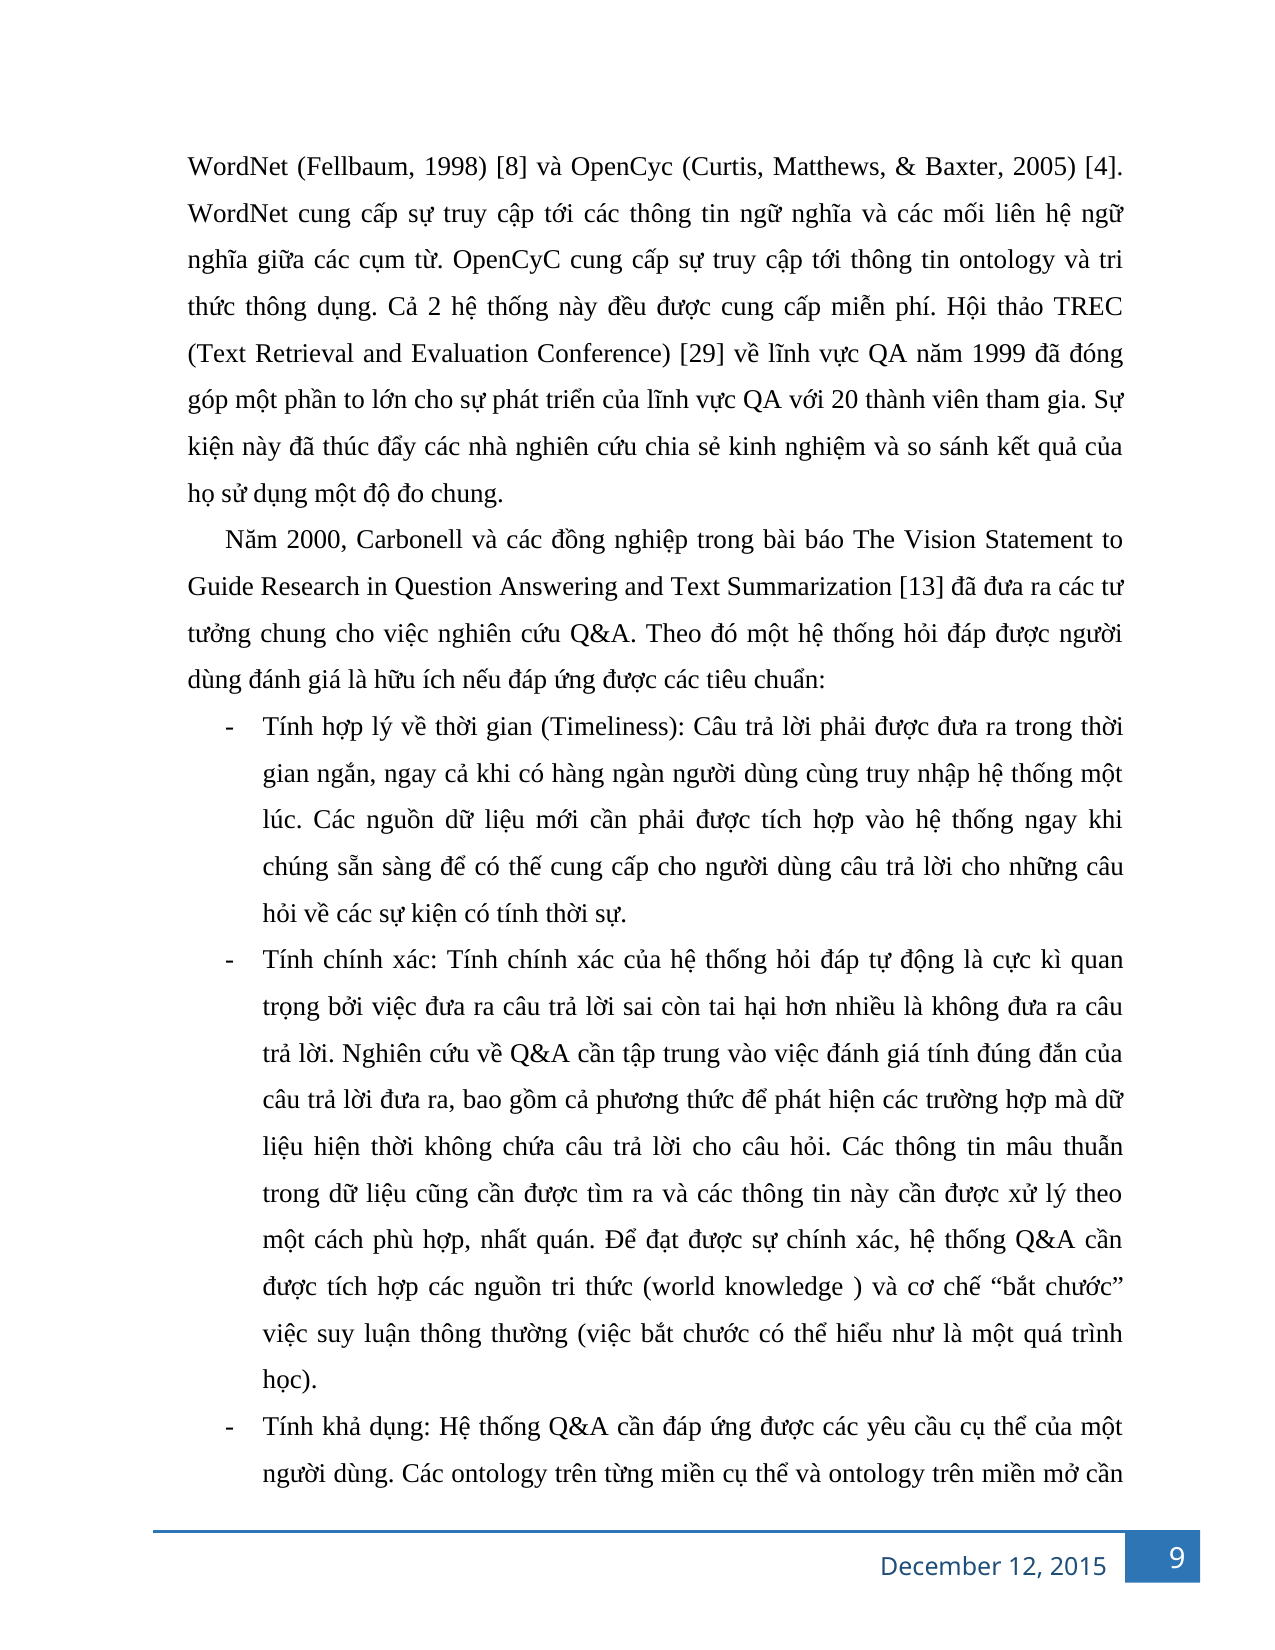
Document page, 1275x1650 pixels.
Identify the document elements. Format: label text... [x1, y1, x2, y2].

list Tính hợp lý về thời gian (Timeliness): Câu trả lời phải được đưa ra trong thời gian ngắn, ngay cả khi có hàng ngàn người dùng cùng truy nhập hệ thống một lúc. Các nguồn dữ liệu mới cần phải được tích hợp vào hệ thống ngay khi chúng sẵn sàng để có thế cung cấp cho người dùng câu trả lời cho những câu hỏi về các sự kiện có tính thời sự. [225, 710, 1125, 928]
list Tính chính xác: Tính chính xác của hệ thống hỏi đáp tự động là cực kì quan trọng bởi việc đưa ra câu trả lời sai còn tai hại hơn nhiều là không đưa ra câu trả lời. Nghiên cứu về Q&A cần tập trung vào việc đánh giá tính đúng đắn của câu trả lời đưa ra, bao gồm cả phương thức để phát hiện các trường hợp mà dữ liệu hiện thời không chứa câu trả lời cho câu hỏi. Các thông tin mâu thuẫn trong dữ liệu cũng cần được tìm ra và các thông tin này cần được xử lý theo một cách phù hợp, nhất quán. Để đạt được sự chính xác, hệ thống Q&A cần được tích hợp các nguồn tri thức (world knowledge ) và cơ chế “bắt chước” việc suy luận thông thường (việc bắt chước có thể hiểu như là một quá trình học). [225, 943, 1125, 1394]
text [187, 150, 1125, 508]
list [225, 1410, 1125, 1488]
text Năm 2000, Carbonell và các đồng nghiệp trong bài báo The Vision Statement to Guide Research in Question Answering and Text Summarization [13] đã đưa ra các tư tưởng chung cho việc nghiên cứu Q&A. Theo đó một hệ thống hỏi đáp được người dùng đánh giá là hữu ích nếu đáp ứng được các tiêu chuẩn: [187, 523, 1125, 694]
